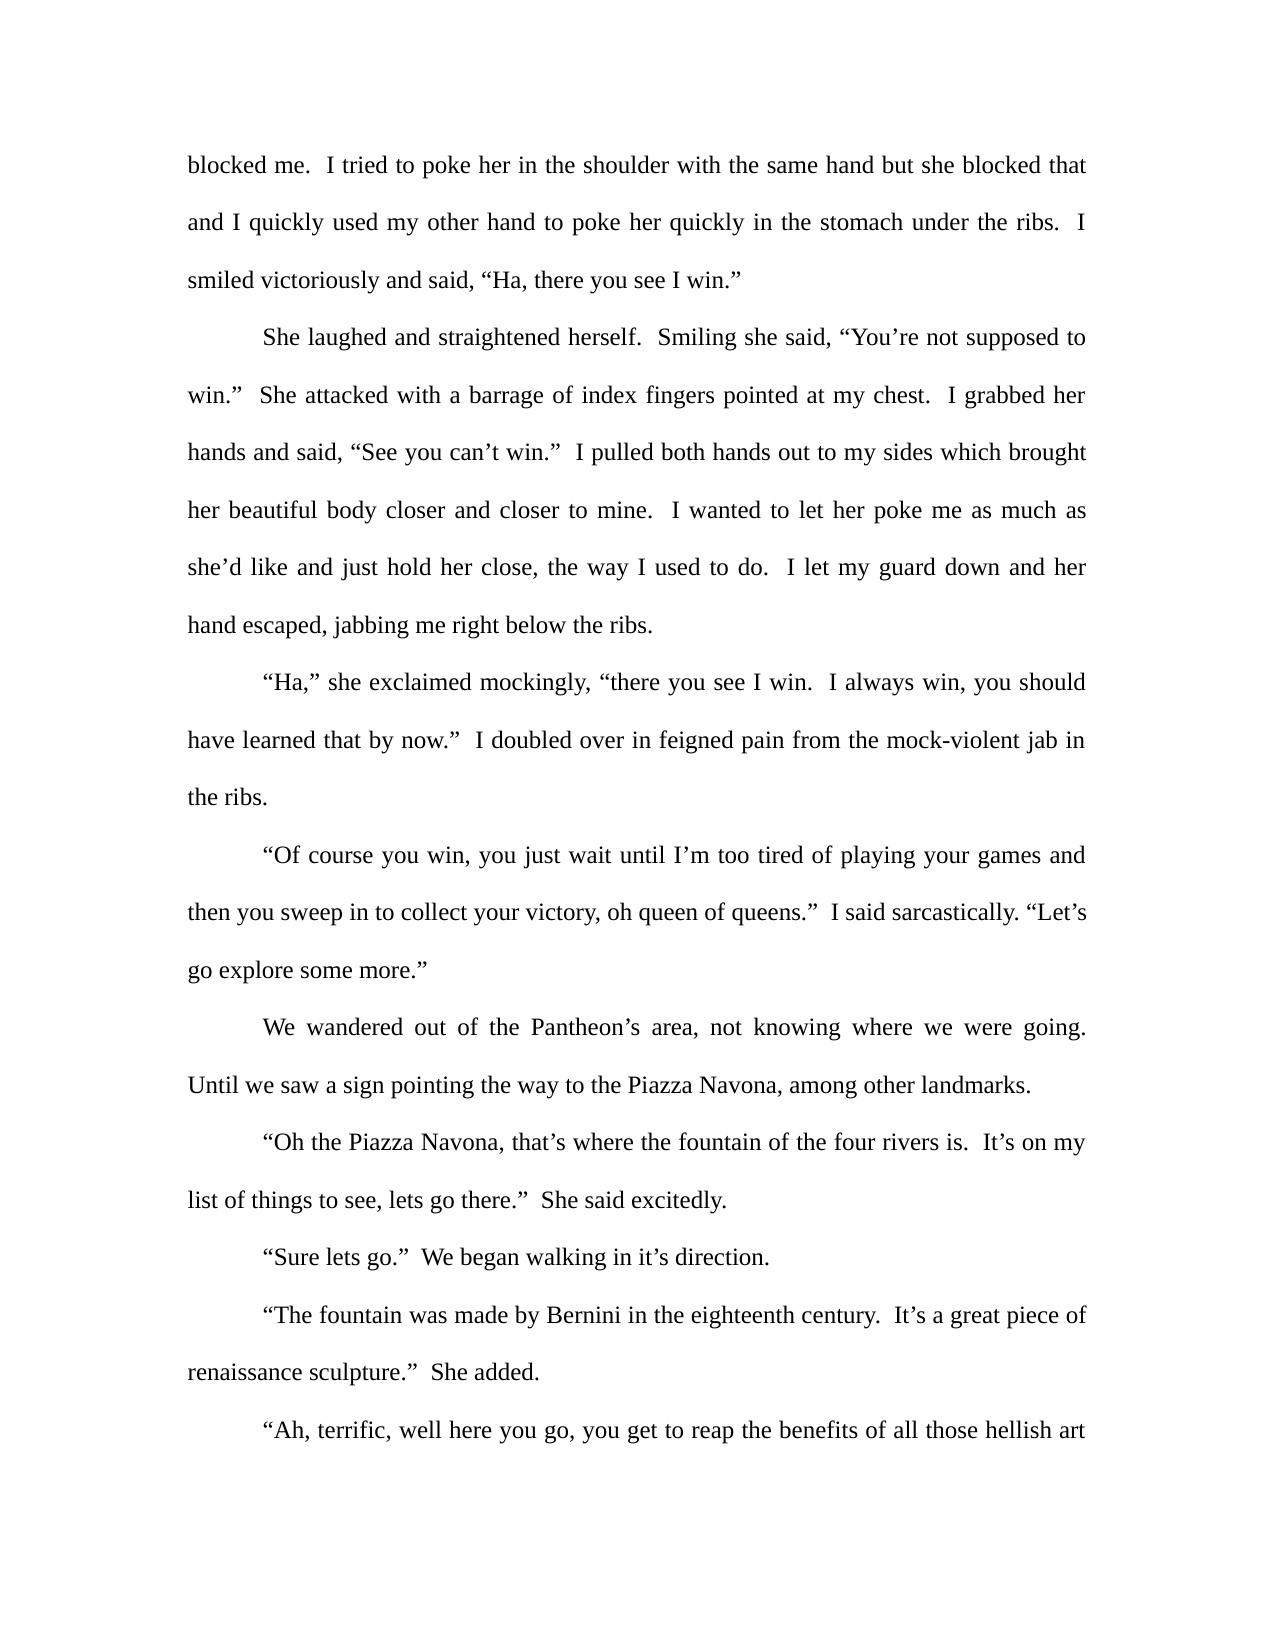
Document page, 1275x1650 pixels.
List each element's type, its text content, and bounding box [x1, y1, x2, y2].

text She laughed and straightened herself. Smiling she said, “You’re not supposed to win.” She attacked with a barrage of index fingers pointed at my chest. I grabbed her hands and said, “See you can’t win.” I pulled both hands out to my sides which brought her beautiful body closer and closer to mine. I wanted to let her poke me as much as she’d like and just hold her close, the way I used to do. I let my guard down and her hand escaped, jabbing me right below the ribs. [187, 322, 1087, 639]
text “The fountain was made by Bernini in the eighteenth century. It’s a great piece of renaissance sculpture.” She added. [187, 1300, 1087, 1386]
text “Of course you win, you just wait until I’m too tired of playing your games and then you sweep in to collect your victory, oh queen of queens.” I said sarcastically. “Let’s go explore some more.” [187, 840, 1087, 984]
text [187, 1415, 1087, 1444]
text “Oh the Piazza Navona, that’s where the fountain of the four rivers is. It’s on my list of things to see, lets go there.” She said excitedly. [187, 1127, 1087, 1214]
text “Sure lets go.” We began walking in it’s direction. [187, 1242, 1087, 1271]
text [187, 150, 1087, 294]
text We wandered out of the Pantheon’s area, not knowing where we were going. Until we saw a sign pointing the way to the Piazza Navona, among other landmarks. [187, 1012, 1087, 1099]
text “Ha,” she exclaimed mockingly, “there you see I win. I always win, you should have learned that by now.” I doubled over in feigned pain from the mock-violent jab in the ribs. [187, 667, 1087, 811]
